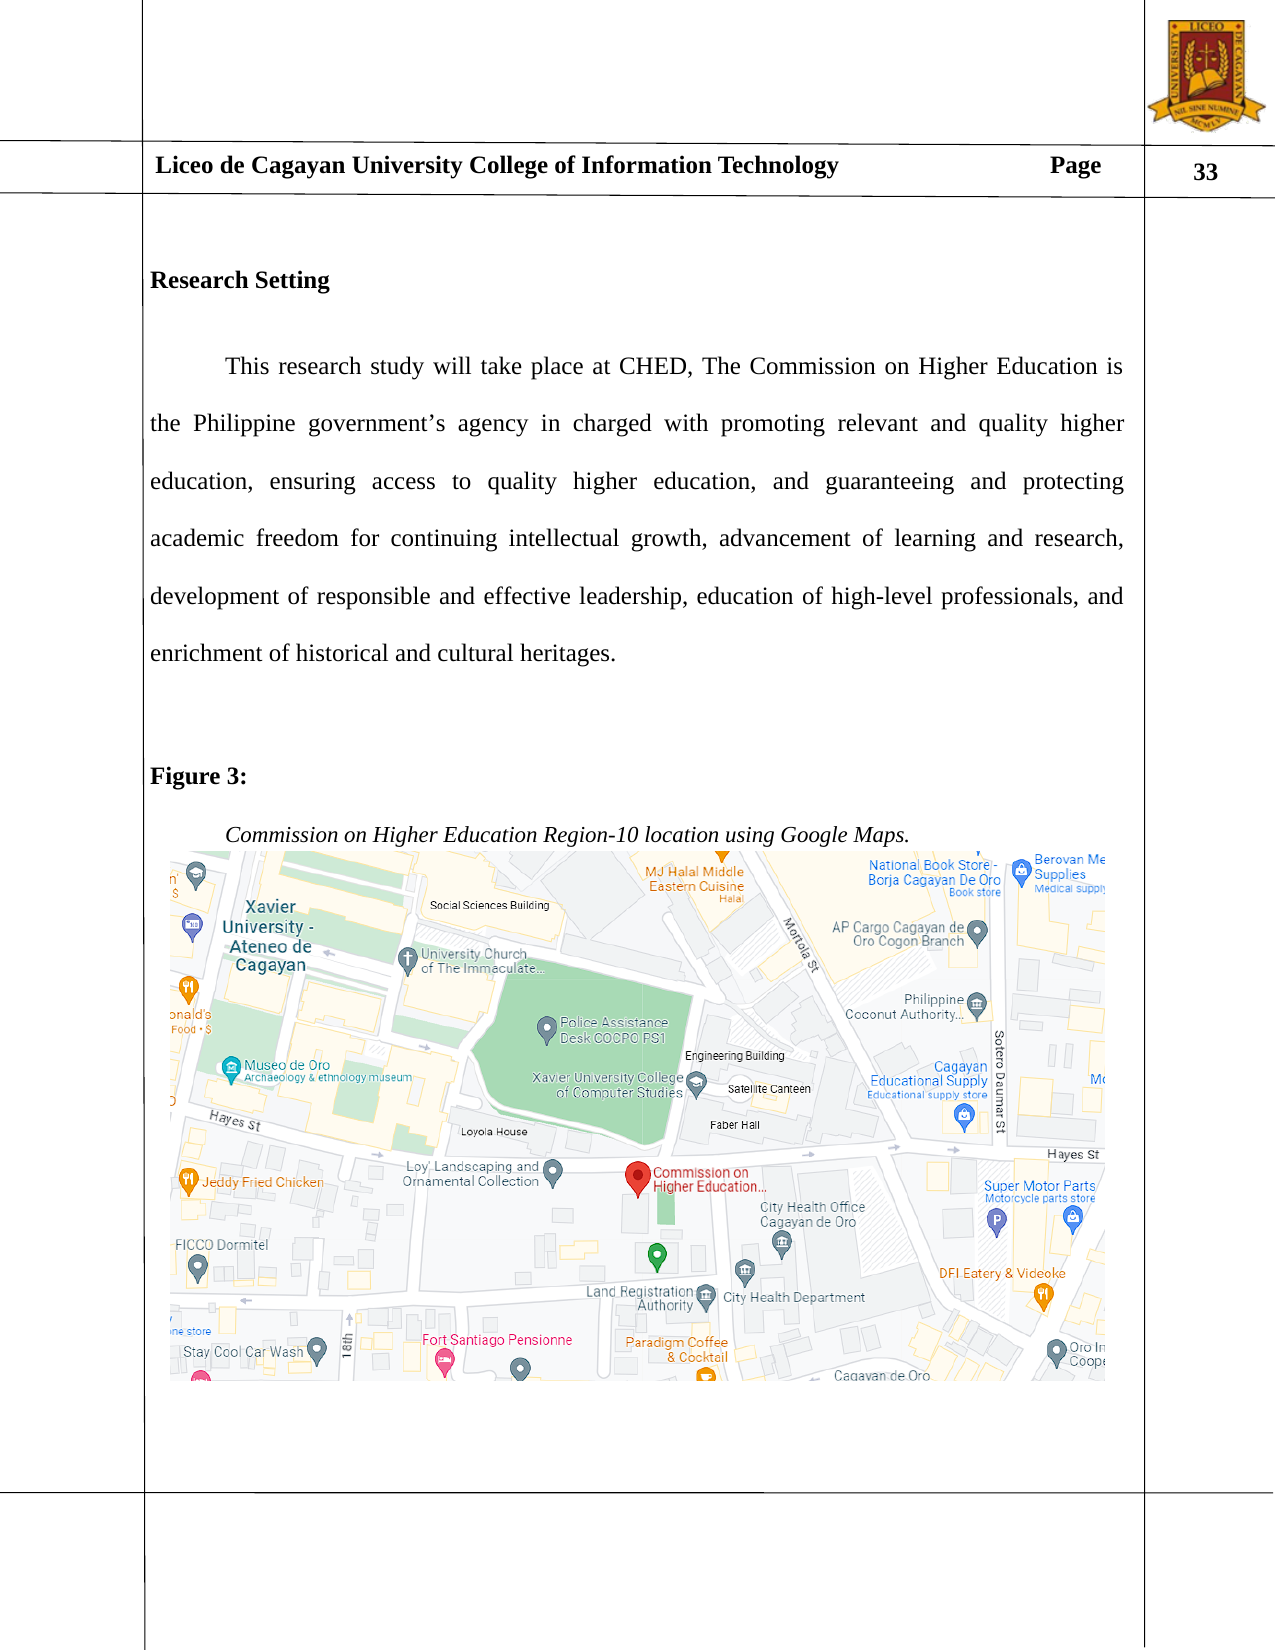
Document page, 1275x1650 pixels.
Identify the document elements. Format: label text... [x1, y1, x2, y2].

text Research Setting [150, 265, 1125, 293]
text Commission on Higher Education Region-10 location using Google Maps. [150, 821, 1125, 847]
text Figure 3: [150, 761, 1125, 789]
picture [1146, 20, 1267, 133]
text Liceo de Cagayan University College of Information Technology Page [150, 150, 1125, 179]
picture [170, 851, 1105, 1381]
text This research study will take place at CHED, The Commission on Higher Education is the Philippine government’s agency in charged with promoting relevant and quality higher education, ensuring access to quality higher education, and guaranteeing and protecting academic freedom for continuing intellectual growth, advancement of learning and research, development of responsible and effective leadership, education of high-level professionals, and enrichment of historical and cultural heritages. [150, 351, 1125, 667]
